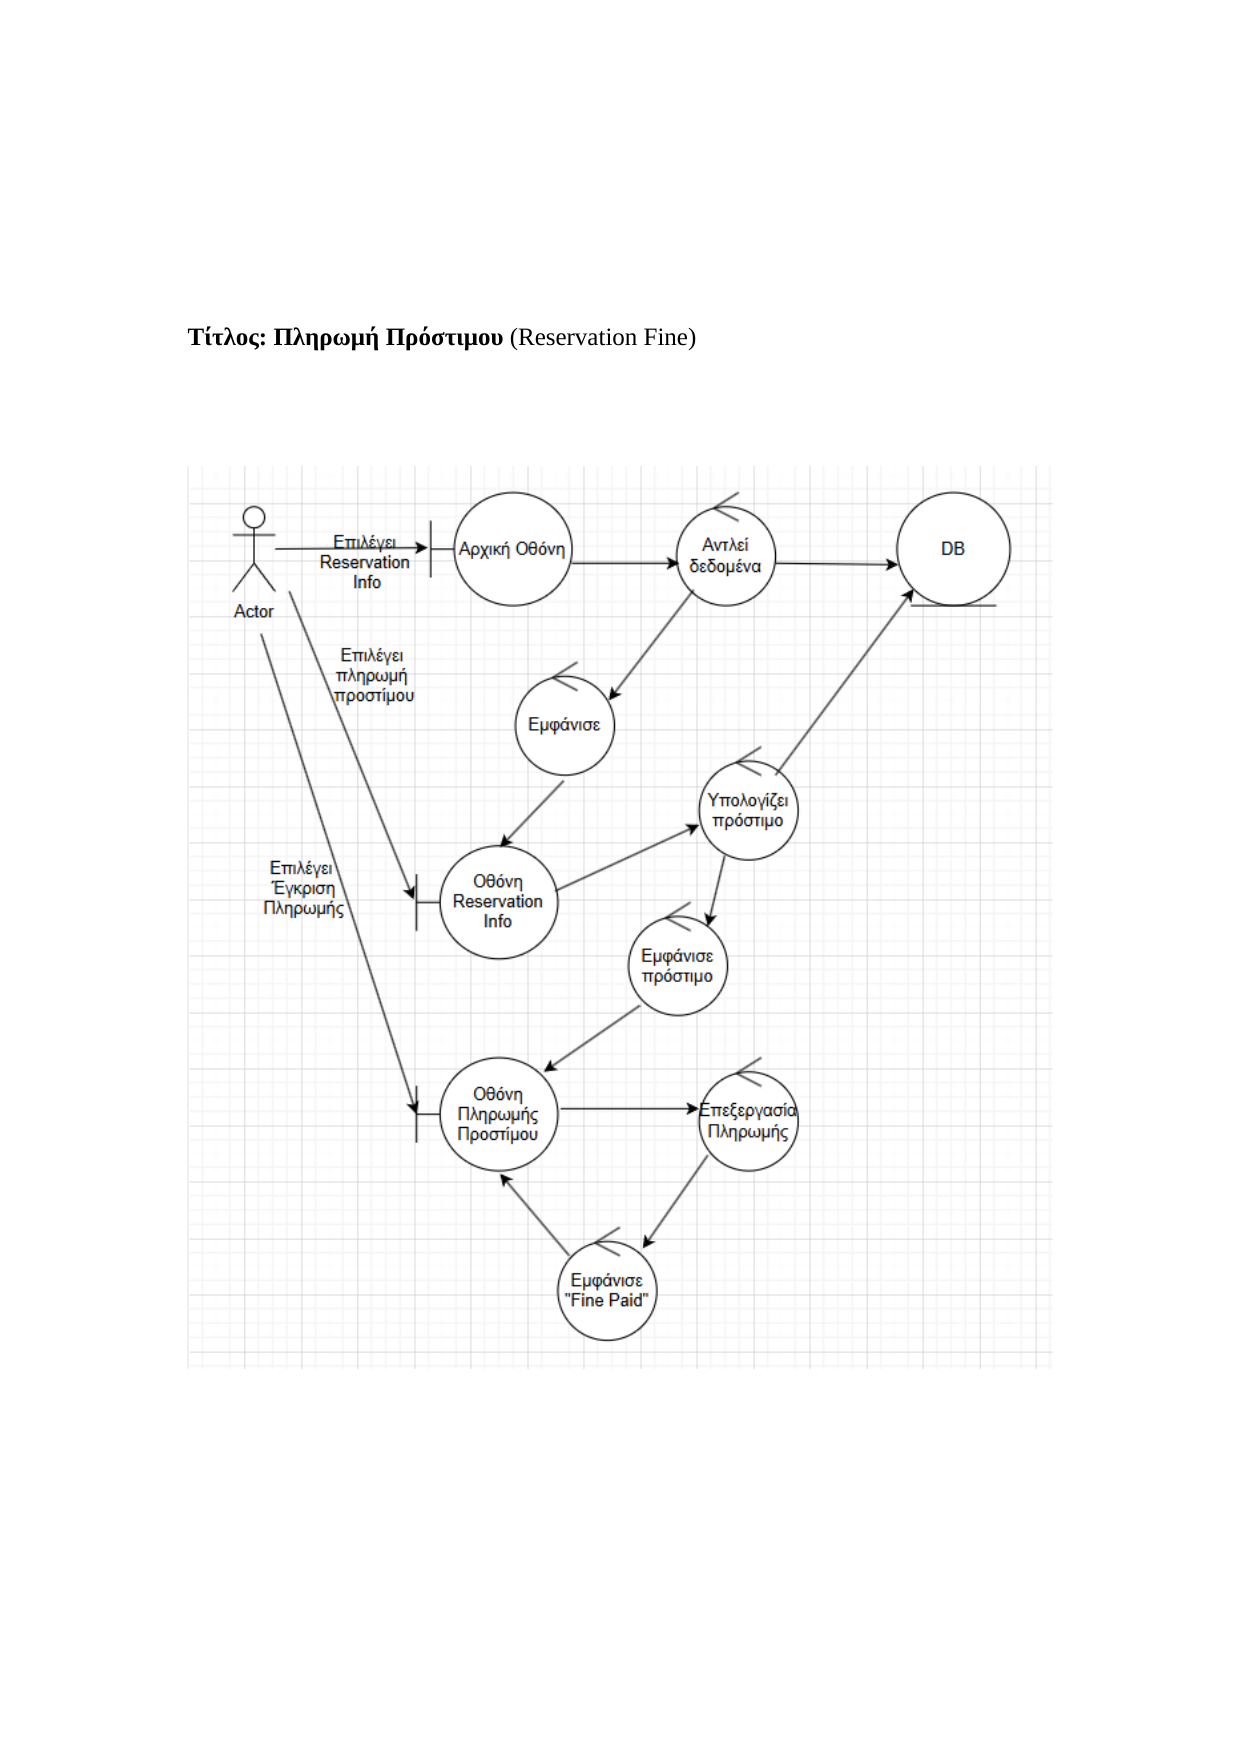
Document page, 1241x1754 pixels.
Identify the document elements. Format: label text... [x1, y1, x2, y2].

text Τίτλος: Πληρωμή Πρόστιμου (Reservation Fine) [187, 322, 1053, 351]
picture [187, 466, 1053, 1369]
